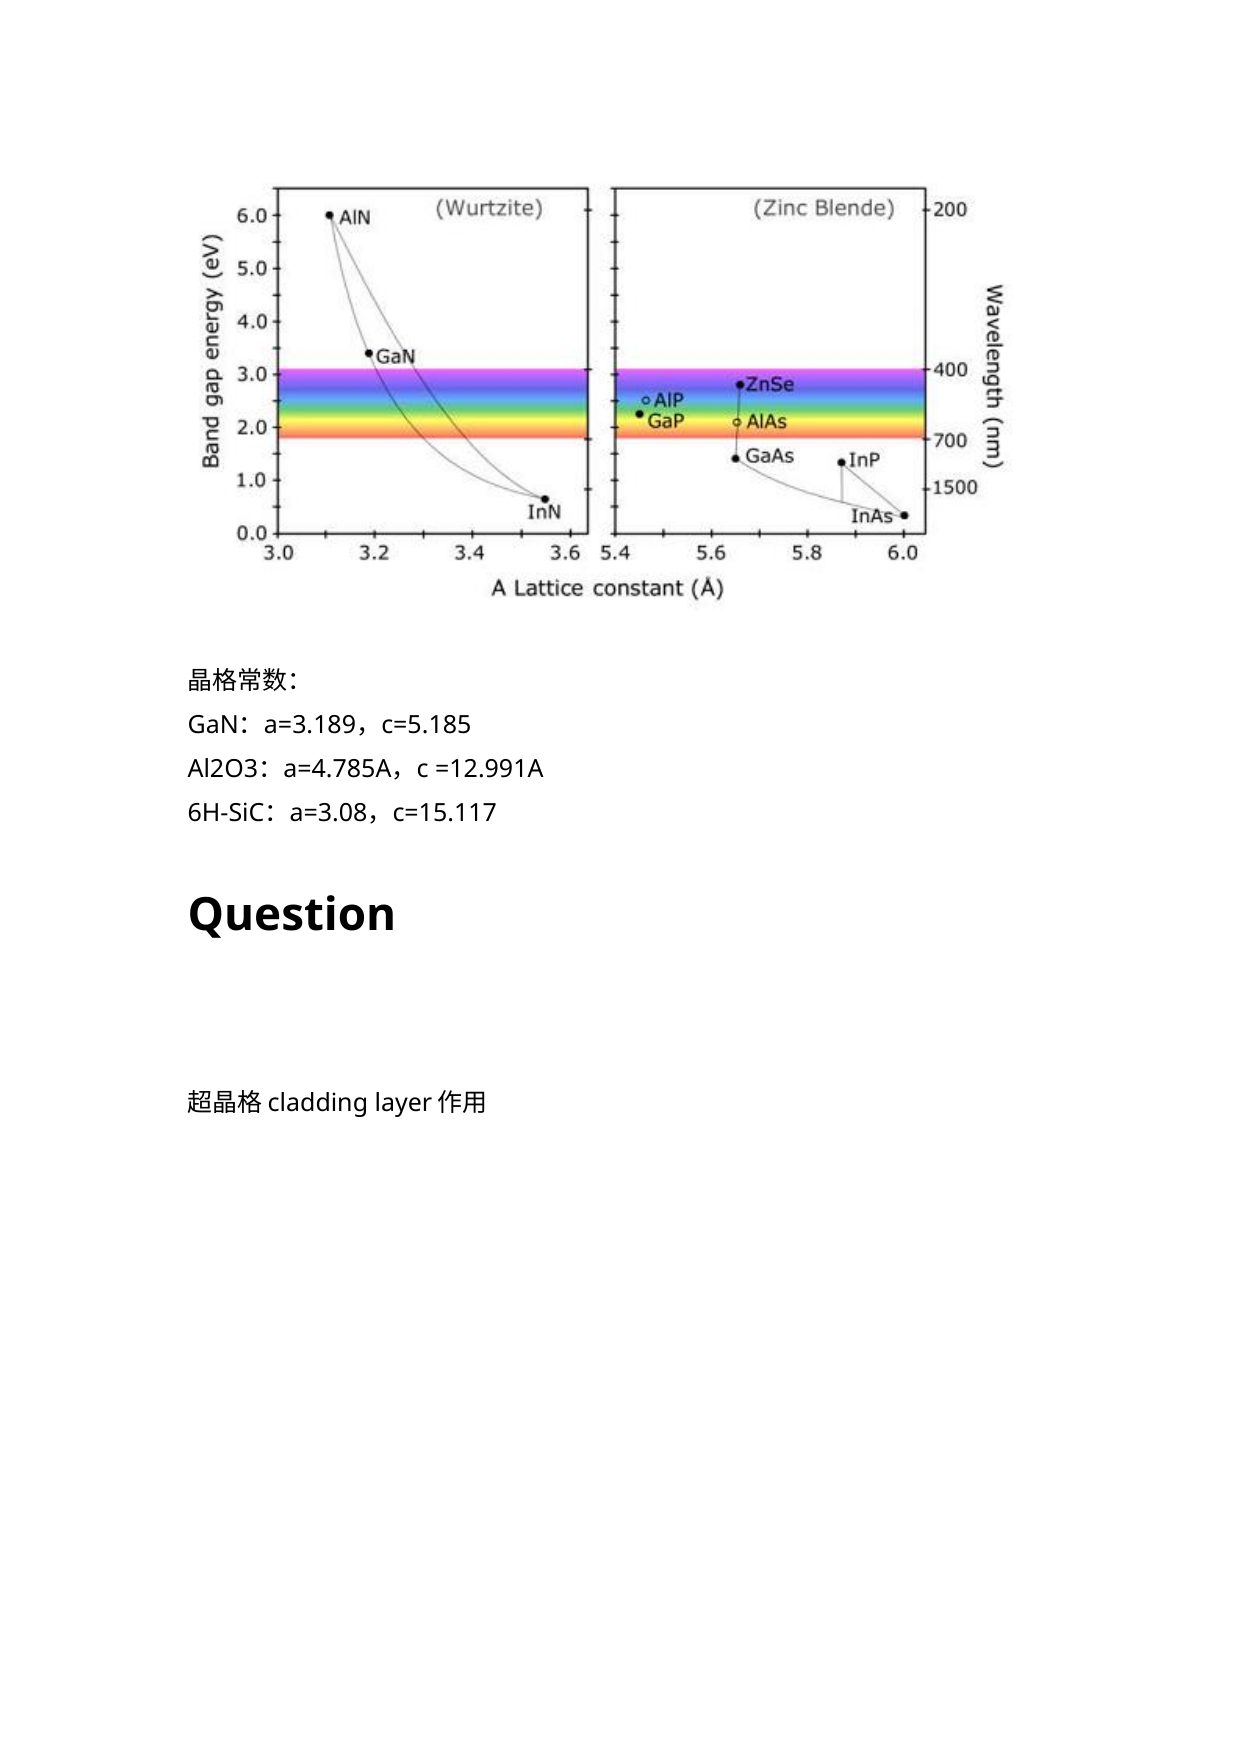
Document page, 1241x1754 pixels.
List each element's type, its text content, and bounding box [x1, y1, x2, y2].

subtitle Question [187, 868, 1053, 956]
picture [187, 172, 1019, 612]
text 6H-SiC：a=3.08，c=15.117 [187, 789, 1053, 833]
text 超晶格cladding layer作用 [187, 1079, 1053, 1123]
text GaN：a=3.189，c=5.185 [187, 701, 1053, 745]
text 晶格常数： [187, 657, 1053, 701]
text Al2O3：a=4.785A，c =12.991A [187, 745, 1053, 789]
